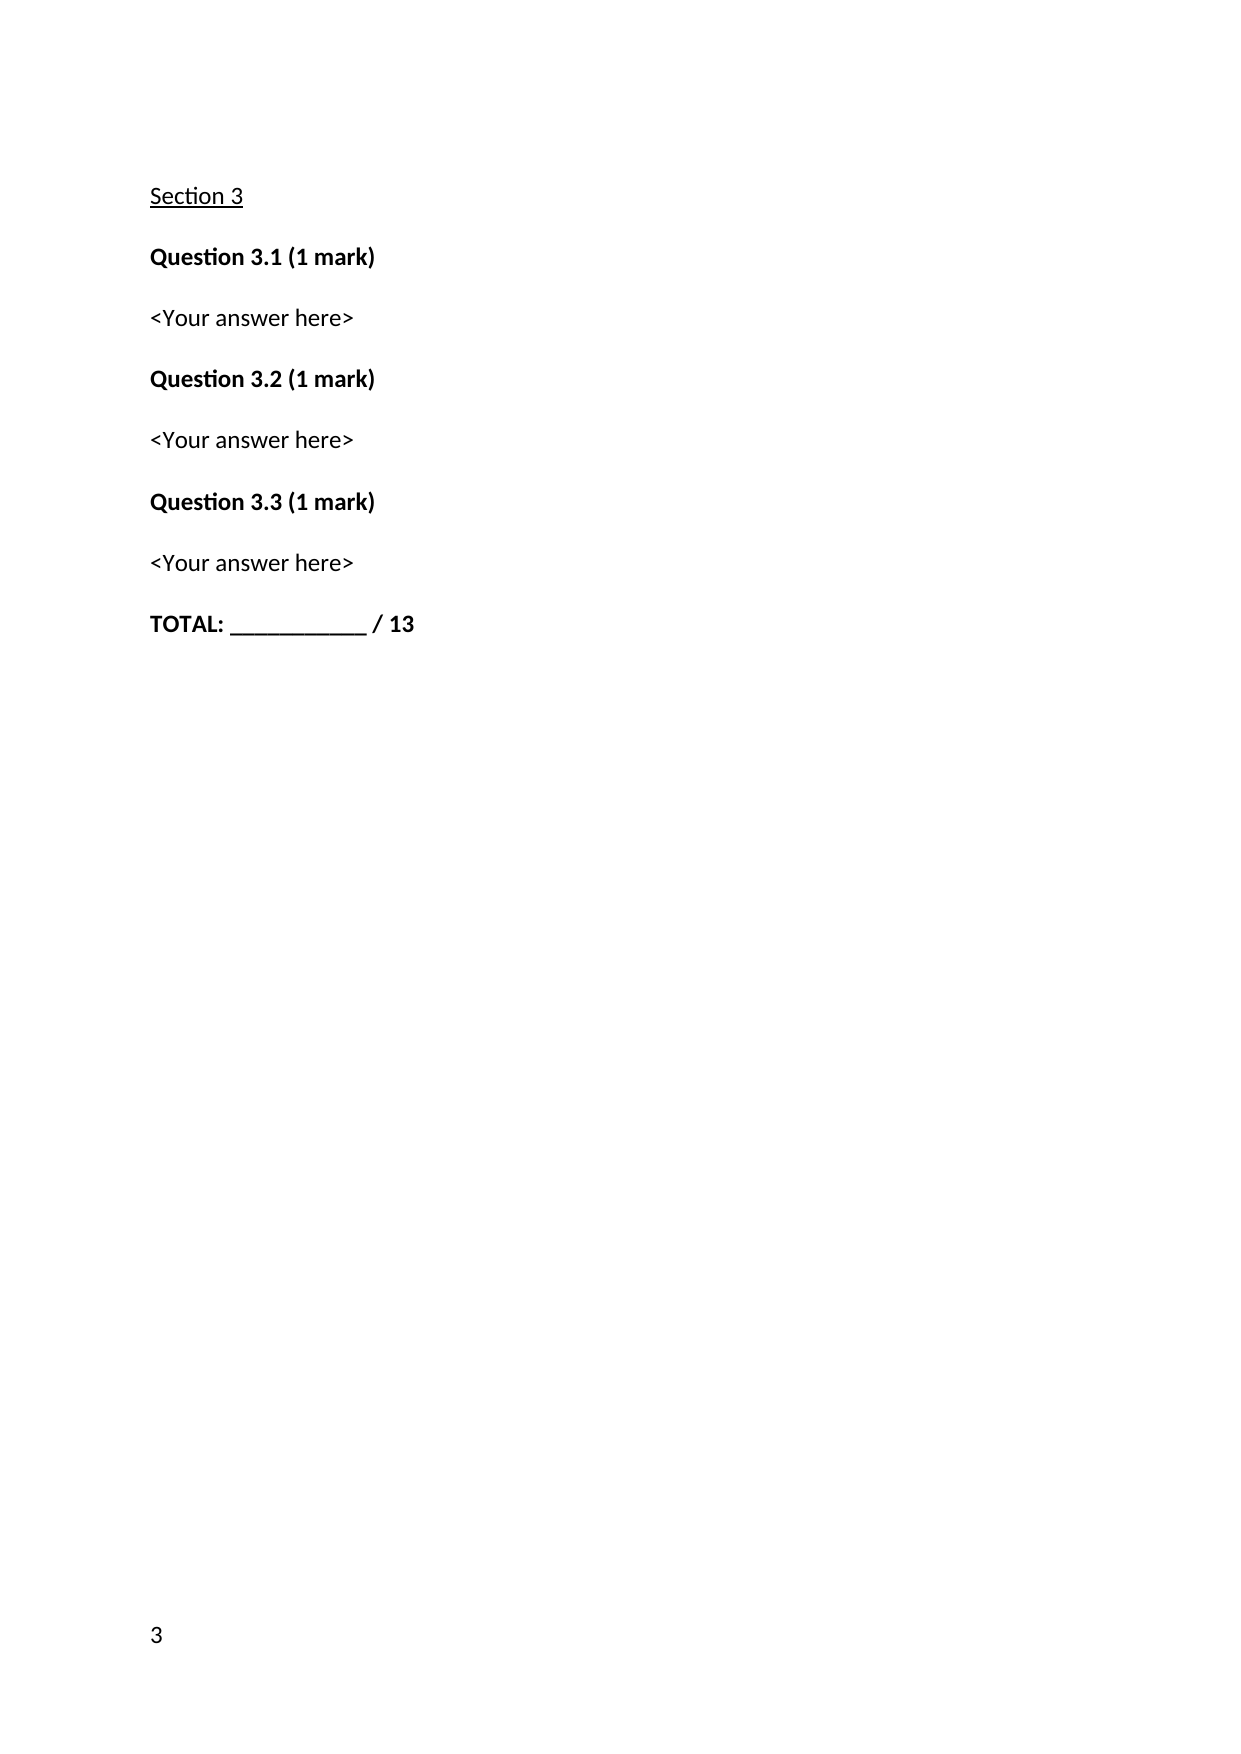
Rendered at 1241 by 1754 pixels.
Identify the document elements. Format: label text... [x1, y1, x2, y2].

text Question 3.2 (1 mark) [150, 364, 1090, 394]
text <Your answer here> [150, 303, 1090, 333]
text <Your answer here> [150, 425, 1090, 455]
text Question 3.1 (1 mark) [150, 242, 1090, 272]
text <Your answer here> [150, 547, 1090, 577]
text TOTAL: ___________ / 13 [150, 608, 1090, 638]
text Section 3 [150, 181, 1090, 211]
text Question 3.3 (1 mark) [150, 486, 1090, 516]
